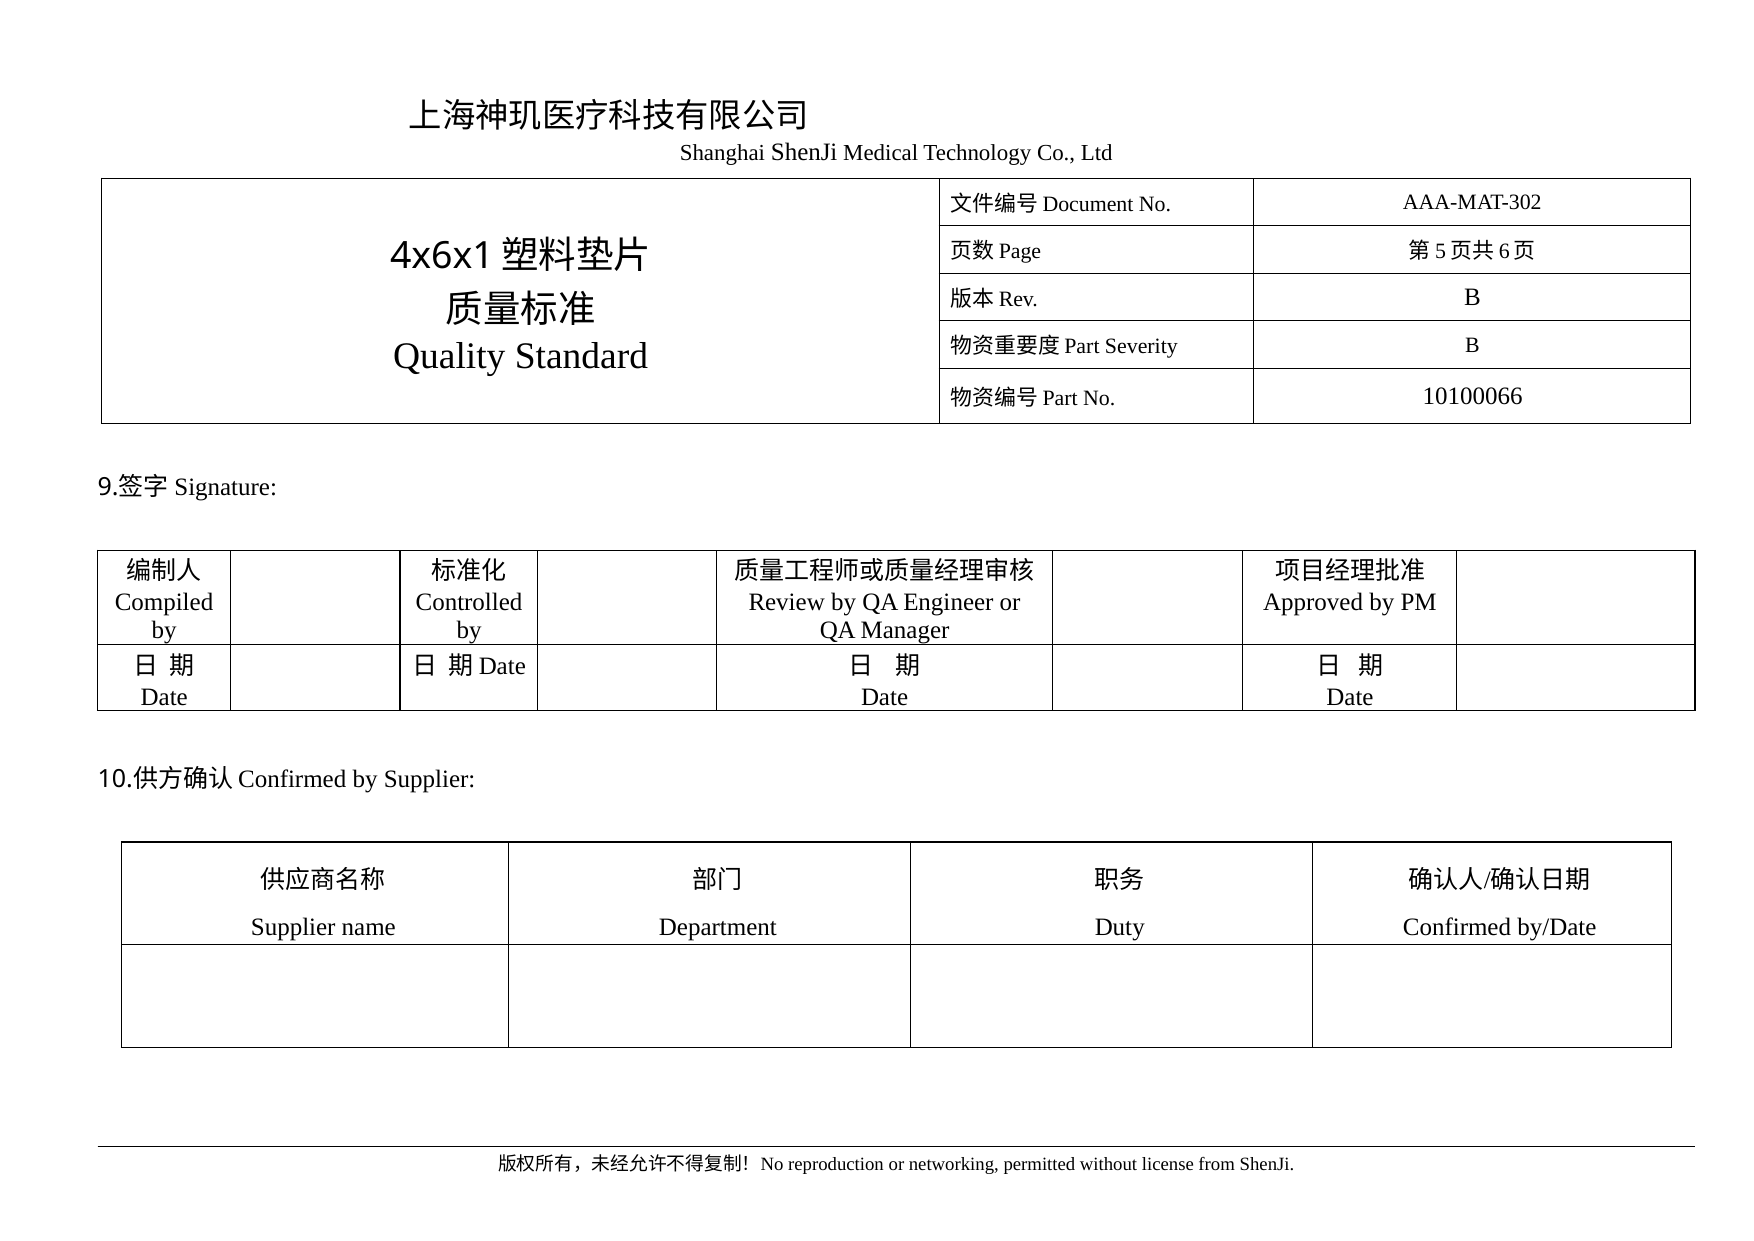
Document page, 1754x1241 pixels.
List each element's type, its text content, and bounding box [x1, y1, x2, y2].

text 9.签字 Signature: [97, 452, 1711, 517]
table_cell [538, 645, 716, 710]
table_header [1457, 551, 1694, 644]
table_cell [1053, 645, 1242, 710]
table_cell [509, 945, 910, 1047]
table_cell [1313, 945, 1671, 1047]
table_cell [231, 645, 399, 710]
table_header 供应商名称 Supplier name [122, 843, 508, 944]
table_header 职务 Duty [911, 843, 1312, 944]
table_header 部门 Department [509, 843, 910, 944]
table_header 标准化Controlled by [401, 551, 537, 644]
table_header 质量工程师或质量经理审核 Review by QA Engineer or QA Manager [717, 551, 1052, 644]
table_header [1053, 551, 1242, 644]
table_cell 日 期 Date [1243, 645, 1456, 710]
table_header 项目经理批准 Approved by PM [1243, 551, 1456, 644]
text 10.供方确认Confirmed by Supplier: [97, 744, 1711, 809]
table_cell [911, 945, 1312, 1047]
table_cell 日 期Date [98, 645, 230, 710]
table_cell 日 期 Date [717, 645, 1052, 710]
table_cell 日 期Date [401, 645, 537, 710]
table_header [538, 551, 716, 644]
table_header 编制人Compiled by [98, 551, 230, 644]
table_cell [1457, 645, 1694, 710]
table_cell [122, 945, 508, 1047]
table_header 确认人/确认日期 Confirmed by/Date [1313, 843, 1671, 944]
table_header [231, 551, 399, 644]
